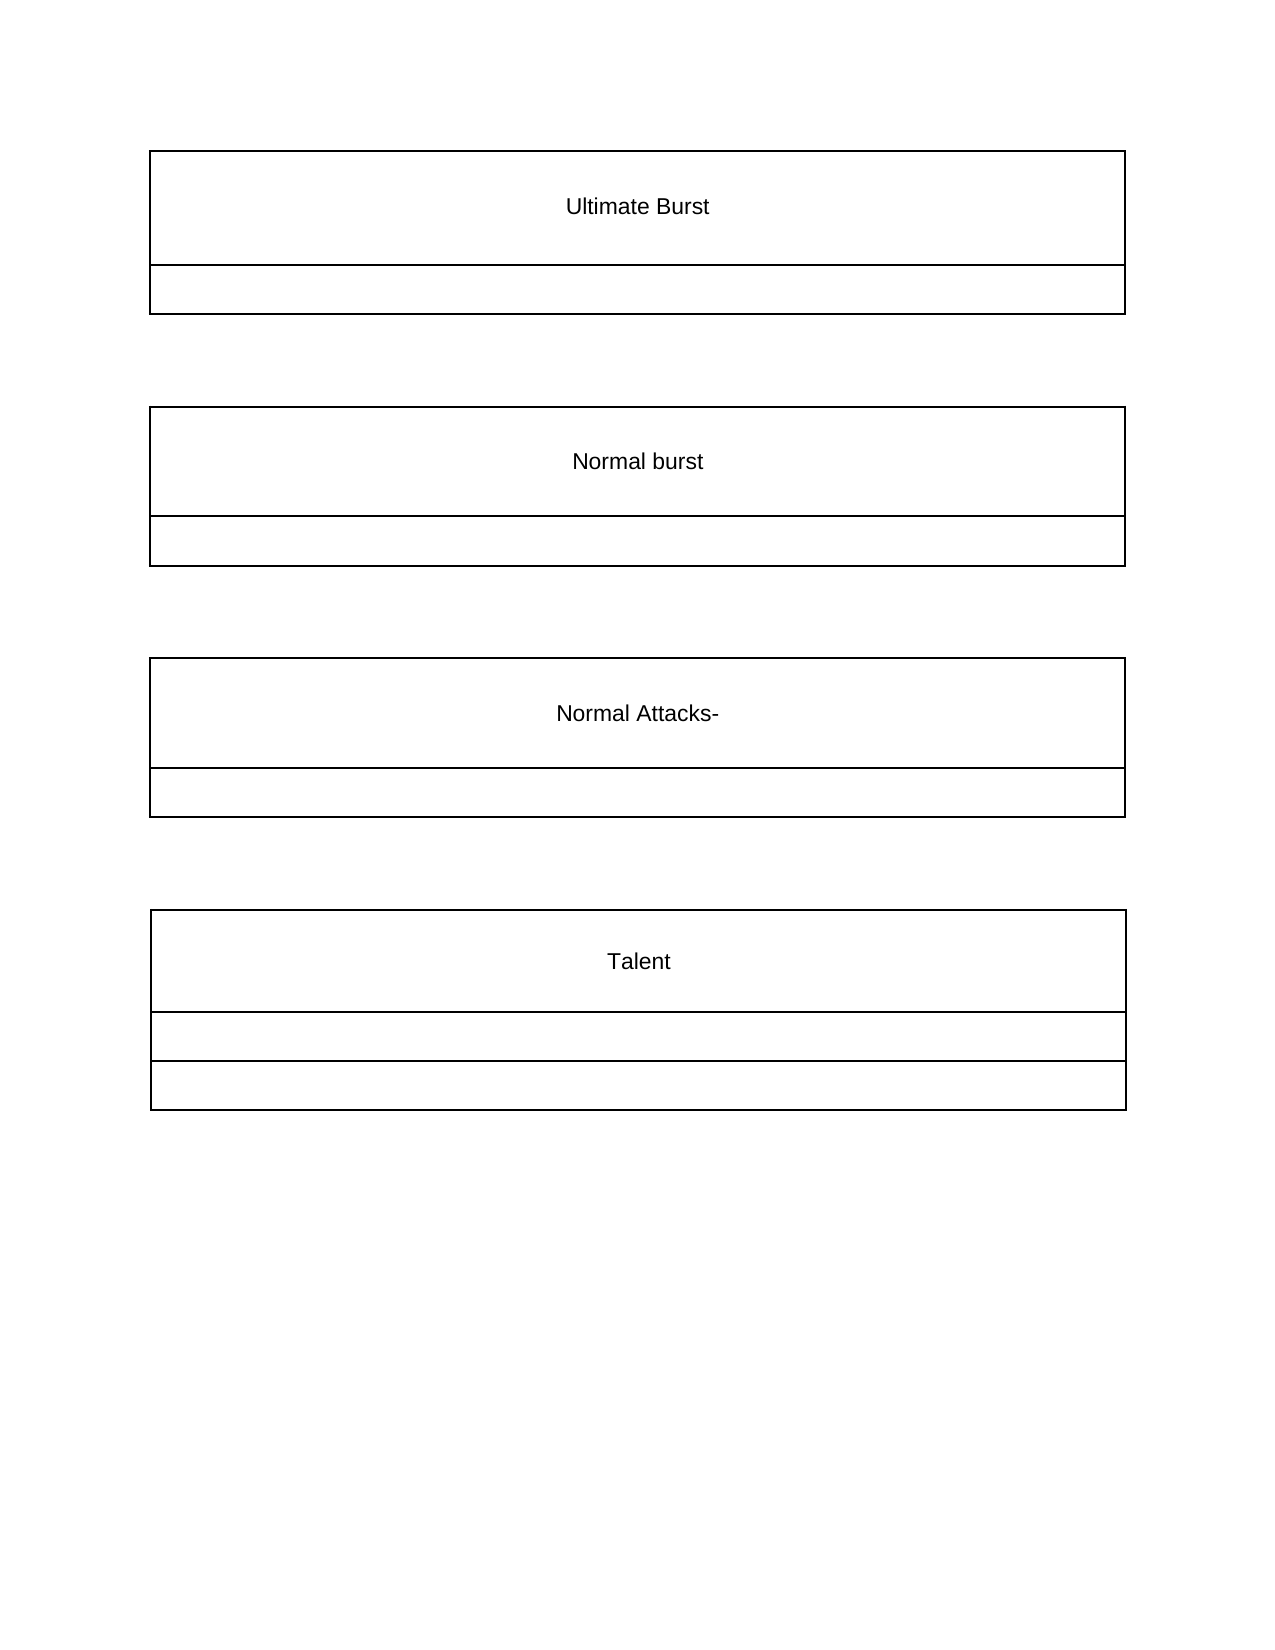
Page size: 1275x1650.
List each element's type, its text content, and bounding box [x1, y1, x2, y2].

table_cell [151, 517, 1124, 564]
table_cell [151, 769, 1124, 816]
table_cell [152, 1062, 1125, 1109]
table_header Ultimate Burst [151, 152, 1124, 263]
table_cell [151, 266, 1124, 313]
table_header Normal Attacks- [151, 659, 1124, 767]
table_header Normal burst [151, 408, 1124, 515]
table_cell [152, 1013, 1125, 1060]
table_header Talent [152, 911, 1125, 1011]
